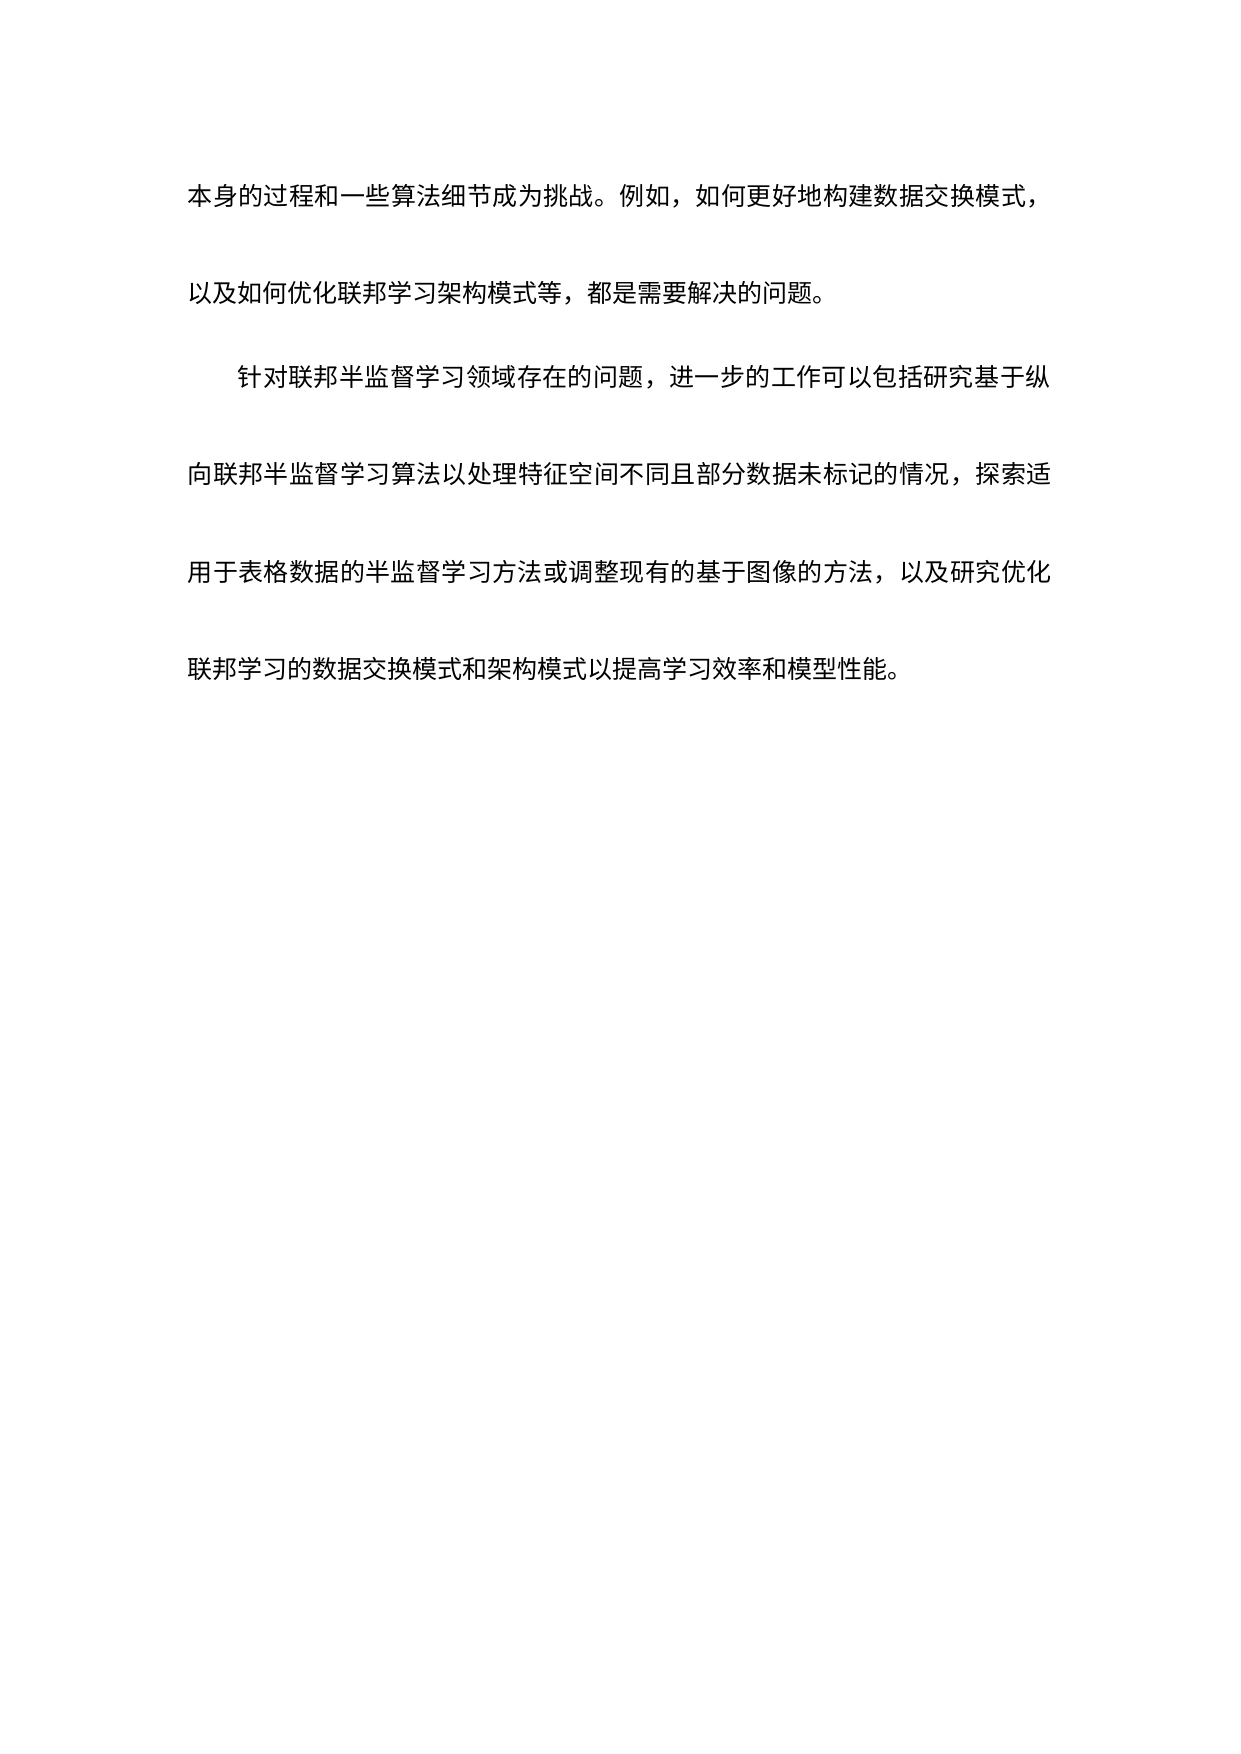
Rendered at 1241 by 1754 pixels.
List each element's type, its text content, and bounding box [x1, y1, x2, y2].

text 针对联邦半监督学习领域存在的问题，进一步的工作可以包括研究基于纵向联邦半监督学习算法以处理特征空间不同且部分数据未标记的情况，探索适用于表格数据的半监督学习方法或调整现有的基于图像的方法，以及研究优化联邦学习的数据交换模式和架构模式以提高学习效率和模型性能。 [187, 343, 1053, 700]
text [187, 162, 1053, 324]
